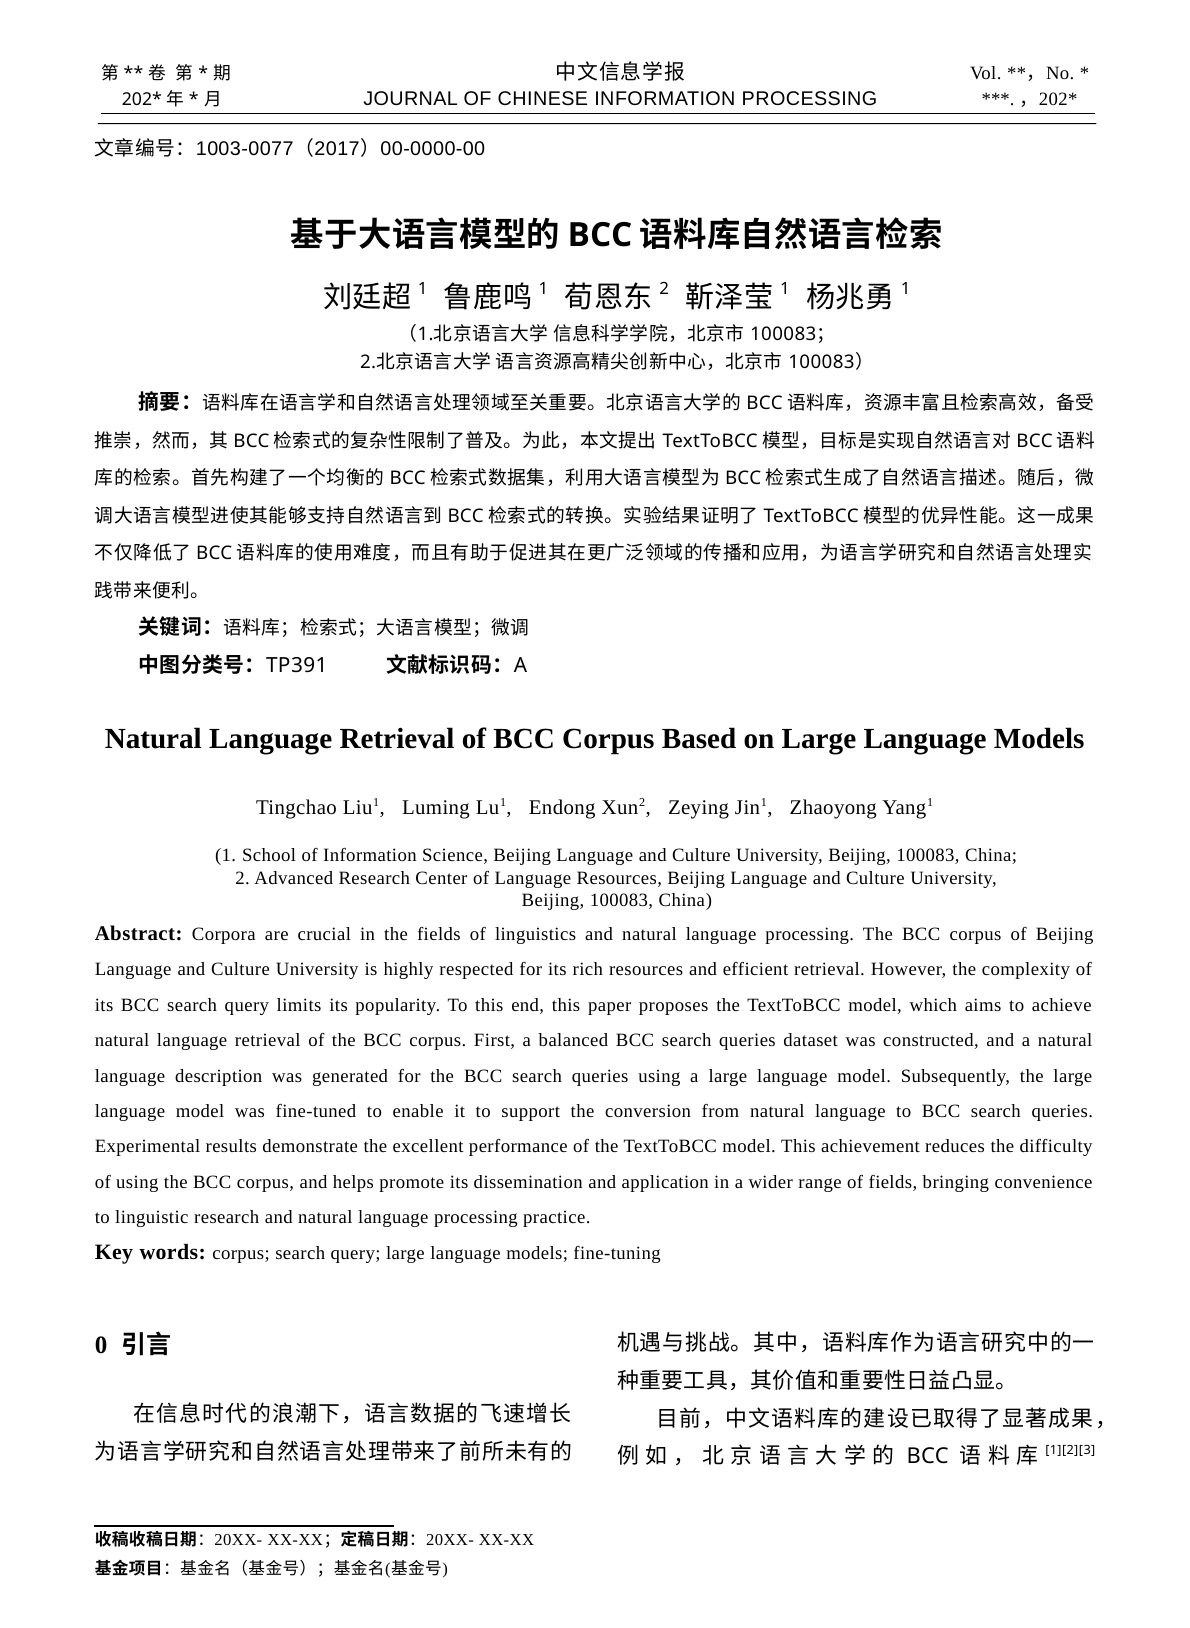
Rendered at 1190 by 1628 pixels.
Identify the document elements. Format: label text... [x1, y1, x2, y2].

text 在信息时代的浪潮下，语言数据的飞速增长为语言学研究和自然语言处理带来了前所未有的机遇与挑战。其中，语料库作为语言研究中的一种重要工具，其价值和重要性日益凸显。 [617, 1325, 1095, 1394]
text 文章编号：1003-0077（2017）00-0000-00 [94, 137, 1095, 160]
text 刘廷超1 鲁鹿鸣1 荀恩东2 靳泽莹1 杨兆勇1 [94, 274, 1095, 316]
subtitle 0 引言 [94, 1325, 572, 1361]
text 中图分类号：TP391 文献标识码：A [94, 642, 1095, 679]
text Beijing, 100083, China) [94, 889, 1095, 911]
text （1.北京语言大学 信息科学学院，北京市 100083； [94, 318, 1095, 346]
text 在信息时代的浪潮下，语言数据的飞速增长为语言学研究和自然语言处理带来了前所未有的机遇与挑战。其中，语料库作为语言研究中的一种重要工具，其价值和重要性日益凸显。 [94, 1396, 572, 1466]
text (1. School of Information Science, Beijing Language and Culture University, Beijing, 100083, China; [94, 842, 1095, 866]
subtitle 基于大语言模型的BCC语料库自然语言检索 [94, 208, 1095, 256]
text 2. Advanced Research Center of Language Resources, Beijing Language and Culture University, [94, 867, 1095, 888]
subtitle Natural Language Retrieval of BCC Corpus Based on Large Language Models [94, 721, 1095, 755]
text Key words: corpus; search query; large language models; fine-tuning [94, 1231, 1095, 1266]
text Tingchao Liu1, Luming Lu1, Endong Xun2, Zeying Jin1, Zhaoyong Yang1 [94, 795, 1095, 819]
text Abstract: Corpora are crucial in the fields of linguistics and natural language processing. The BCC corpus of Beijing Language and Culture University is highly respected for its rich resources and efficient retrieval. However, the complexity of its BCC search query limits its popularity. To this end, this paper proposes the TextToBCC model, which aims to achieve natural language retrieval of the BCC corpus. First, a balanced BCC search queries dataset was constructed, and a natural language description was generated for the BCC search queries using a large language model. Subsequently, the large language model was fine-tuned to enable it to support the conversion from natural language to BCC search queries. Experimental results demonstrate the excellent performance of the TextToBCC model. This achievement reduces the difficulty of using the BCC corpus, and helps promote its dissemination and application in a wider range of fields, bringing convenience to linguistic research and natural language processing practice. [94, 912, 1095, 1231]
text 关键词：语料库；检索式；大语言模型；微调 [94, 604, 1095, 642]
text 摘要：语料库在语言学和自然语言处理领域至关重要。北京语言大学的BCC语料库，资源丰富且检索高效，备受推崇，然而，其BCC检索式的复杂性限制了普及。为此，本文提出TextToBCC模型，目标是实现自然语言对BCC语料库的检索。首先构建了一个均衡的BCC检索式数据集，利用大语言模型为BCC检索式生成了自然语言描述。随后，微调大语言模型进使其能够支持自然语言到BCC检索式的转换。实验结果证明了TextToBCC模型的优异性能。这一成果不仅降低了BCC语料库的使用难度，而且有助于促进其在更广泛领域的传播和应用，为语言学研究和自然语言处理实践带来便利。 [94, 379, 1095, 604]
text 2.北京语言大学 语言资源高精尖创新中心，北京市 100083） [94, 347, 1095, 374]
